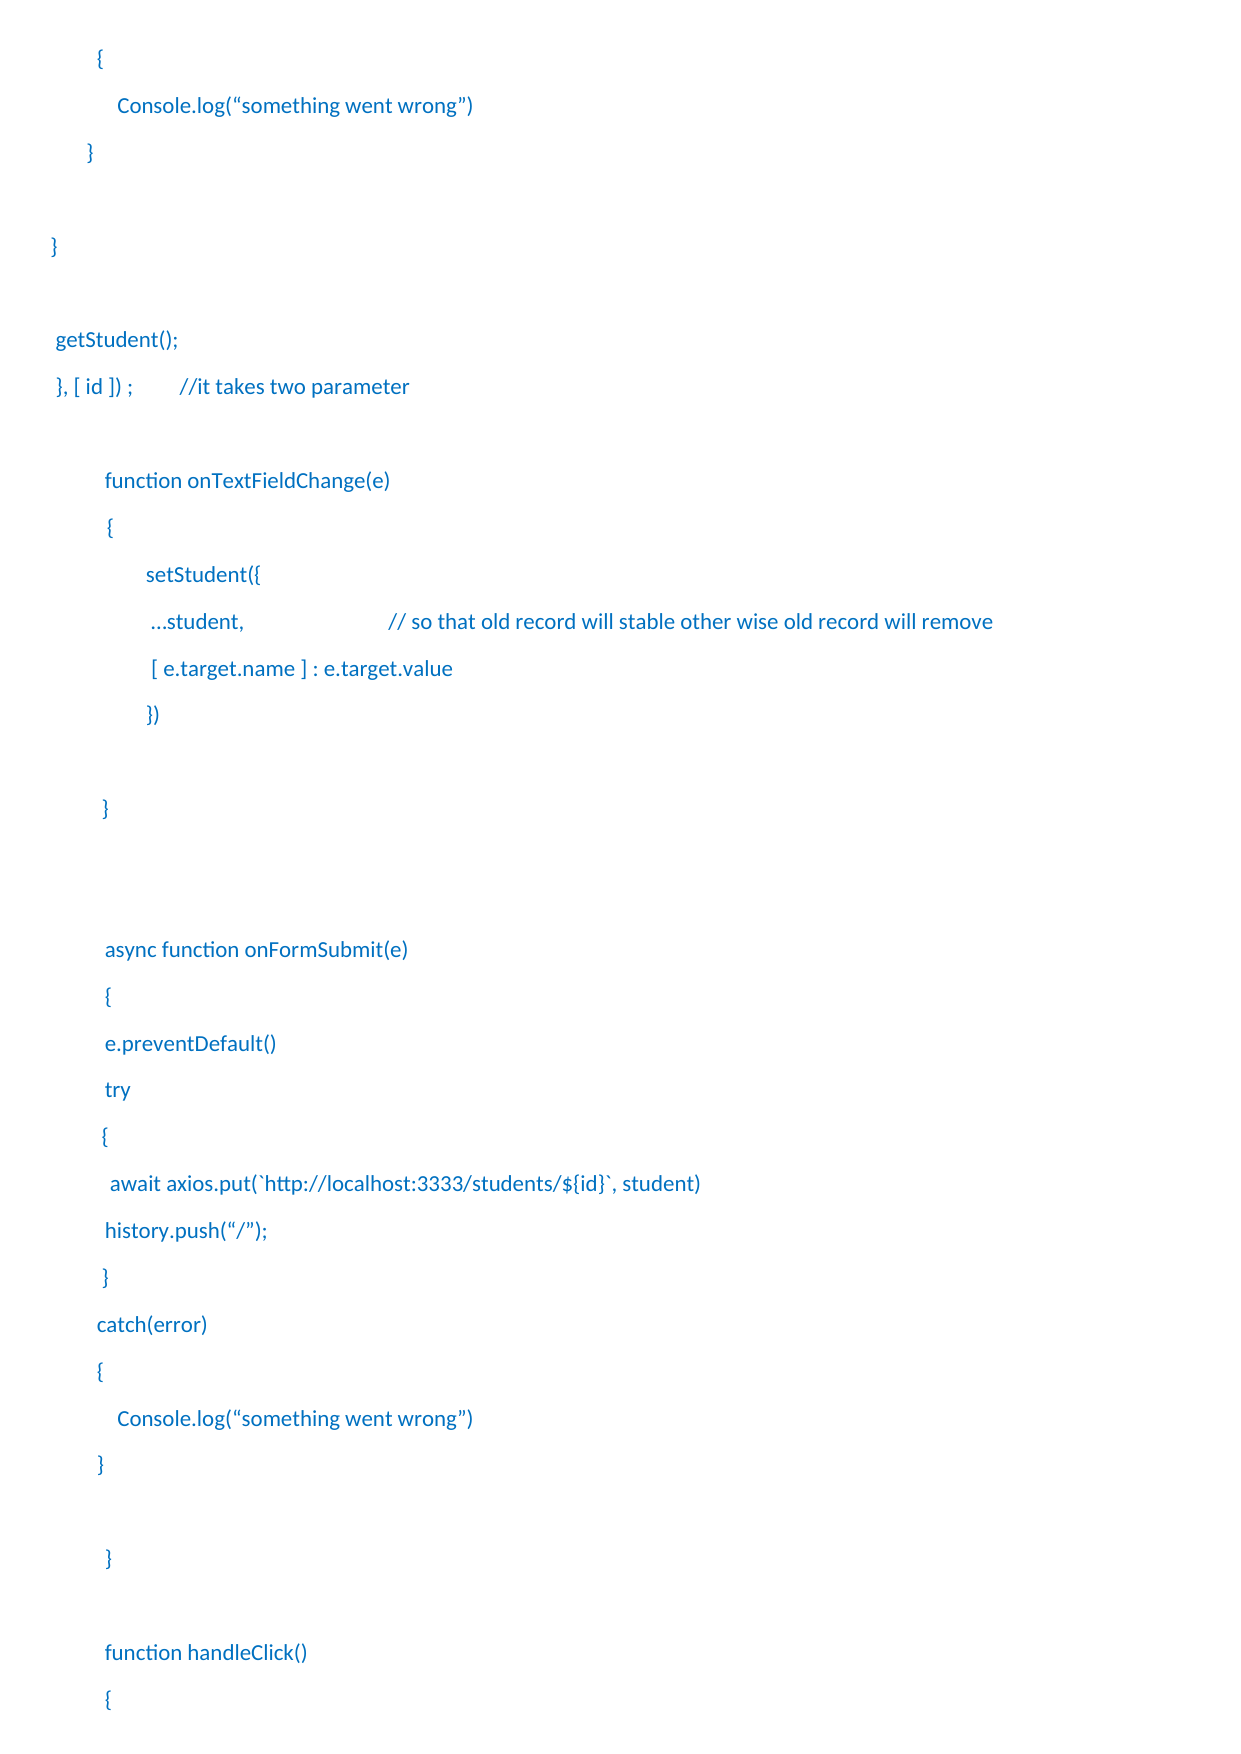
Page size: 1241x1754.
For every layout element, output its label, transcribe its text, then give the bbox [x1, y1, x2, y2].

text try [29, 1076, 1211, 1104]
text } [29, 1544, 1211, 1572]
text }) [104, 701, 1211, 729]
text } [29, 232, 1211, 260]
text { [29, 1357, 1211, 1385]
text { [29, 1685, 1211, 1713]
text } [29, 138, 1211, 166]
text setStudent({ [29, 560, 1211, 588]
text getStudent(); [29, 326, 1211, 354]
text history.push(“/”); [29, 1216, 1211, 1244]
text async function onFormSubmit(e) [29, 935, 1211, 963]
text await axios.put(`http://localhost:3333/students/${id}`, student) [29, 1169, 1211, 1197]
text } [29, 1451, 1211, 1479]
text Console.log(“something went wrong”) [29, 91, 1211, 119]
text Console.log(“something went wrong”) [29, 1404, 1211, 1432]
text } [29, 794, 1211, 822]
text function onTextFieldChange(e) [29, 466, 1211, 494]
text { [29, 982, 1211, 1010]
text …student, // so that old record will stable other wise old record will remove [29, 607, 1211, 635]
text function handleClick() [29, 1638, 1211, 1666]
text [ e.target.name ] : e.target.value [29, 654, 1211, 682]
text { [29, 513, 1211, 541]
text { [29, 44, 1211, 72]
text }, [ id ]) ; //it takes two parameter [29, 372, 1211, 401]
text e.preventDefault() [29, 1029, 1211, 1057]
text catch(error) [29, 1310, 1211, 1338]
text } [29, 1263, 1211, 1291]
text { [29, 1122, 1211, 1151]
